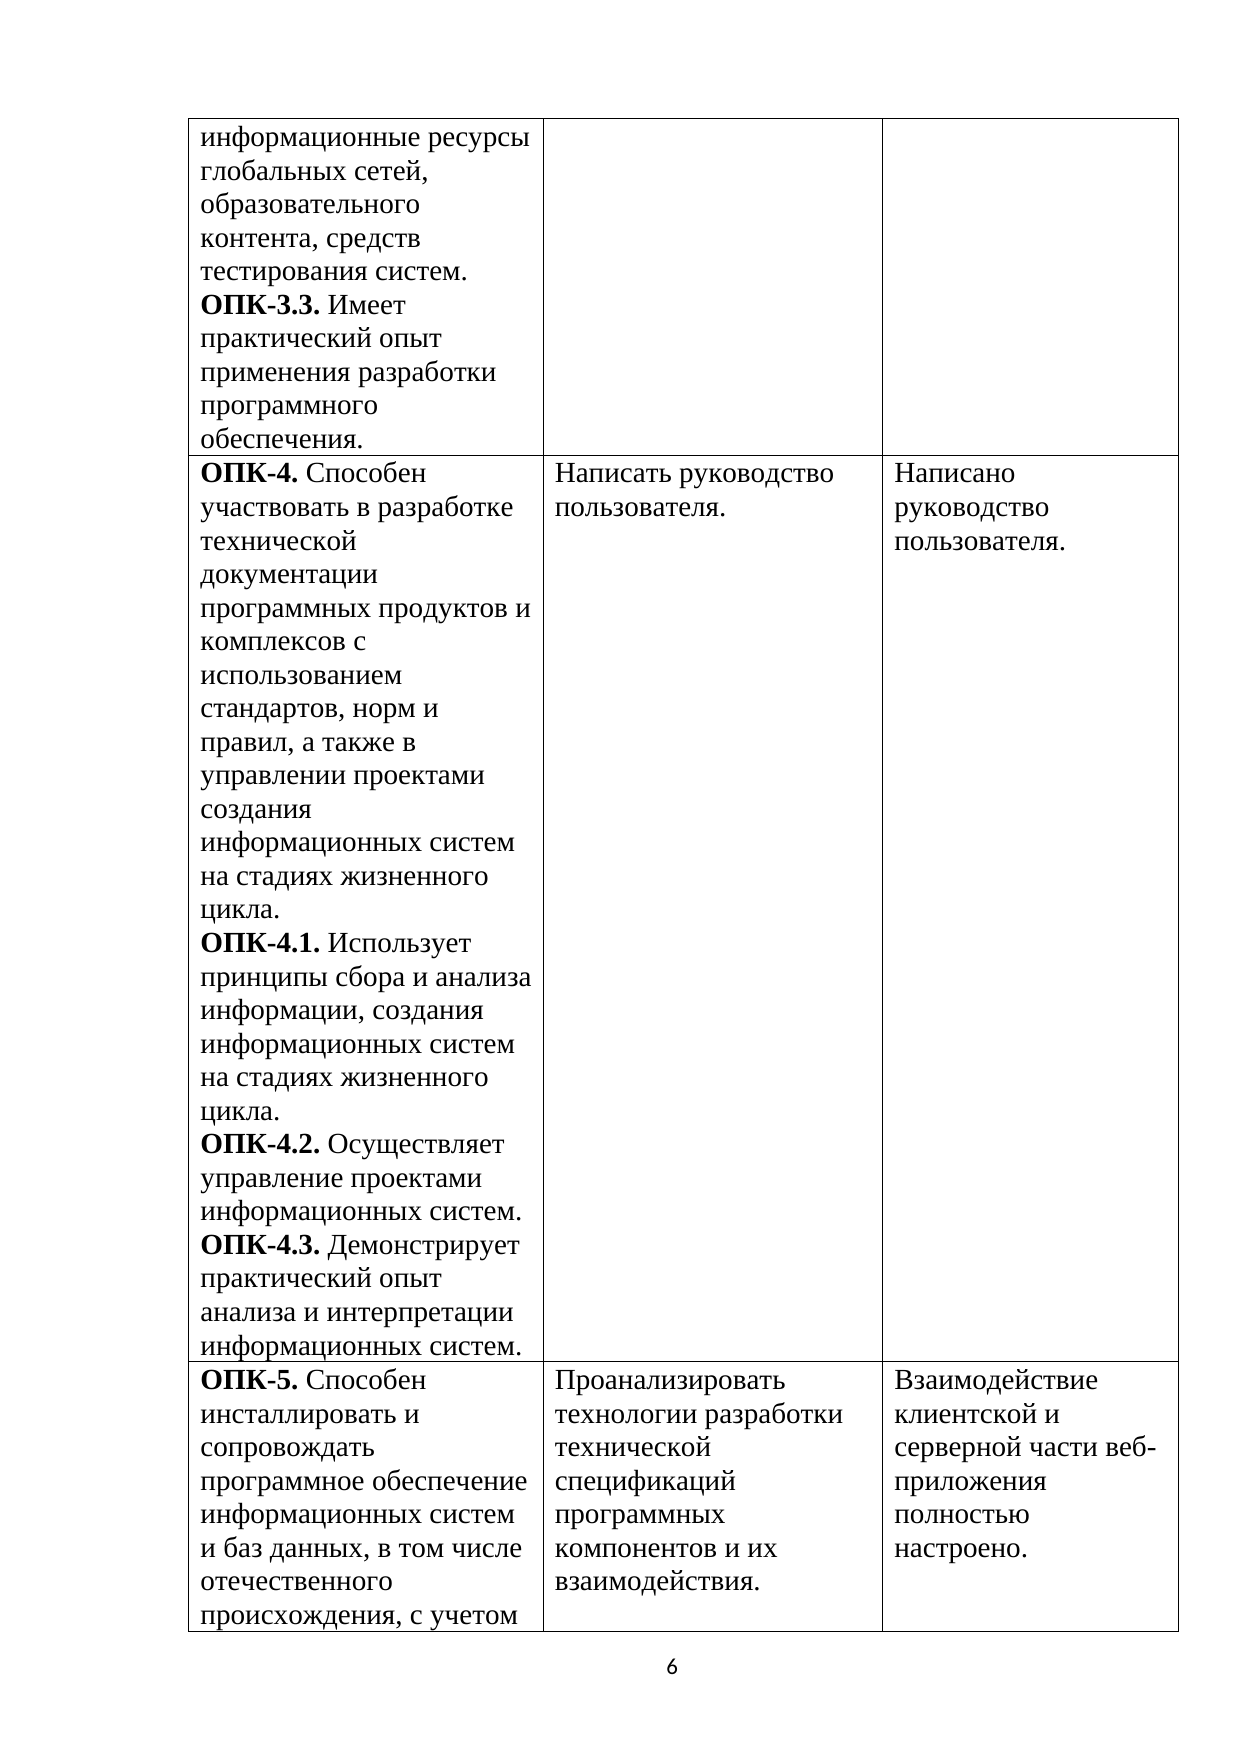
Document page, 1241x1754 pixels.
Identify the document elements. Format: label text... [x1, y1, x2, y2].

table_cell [544, 119, 882, 454]
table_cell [883, 1362, 1178, 1631]
table_cell Написать руководство пользователя. [544, 456, 882, 1361]
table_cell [189, 119, 543, 454]
table_cell ОПК-4. Способен участвовать в разработке технической документации программных продуктов и комплексов с использованием стандартов, норм и правил, а также в управлении проектами создания информационных систем на стадиях жизненного цикла. ОПК-4.1. Использует принципы сбора и анализа информации, создания информационных систем на стадиях жизненного цикла. ОПК-4.2. Осуществляет управление проектами информационных систем. ОПК-4.3. Демонстрирует практический опыт анализа и интерпретации информационных систем. [189, 456, 543, 1361]
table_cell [883, 119, 1178, 454]
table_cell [189, 1362, 543, 1631]
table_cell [544, 1362, 882, 1631]
table_cell Написано руководство пользователя. [883, 456, 1178, 1361]
